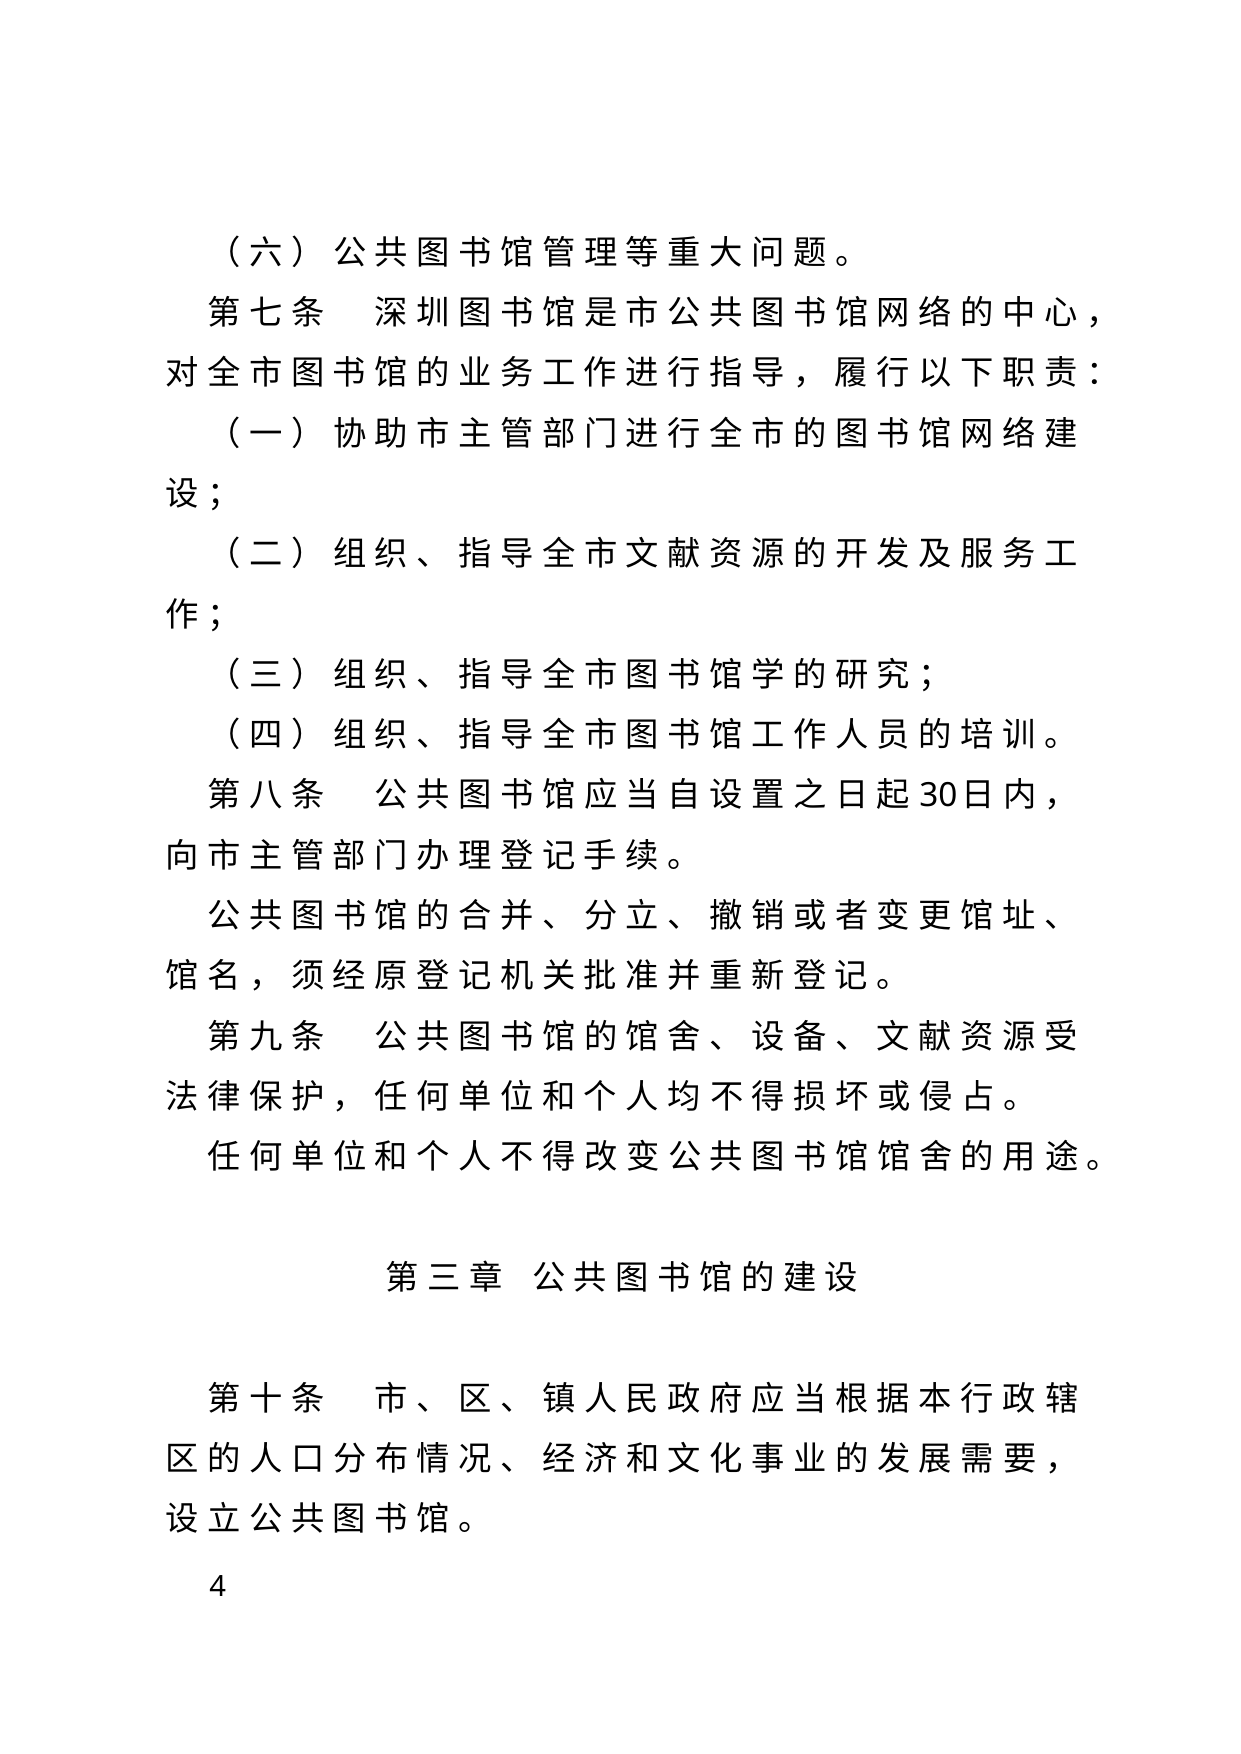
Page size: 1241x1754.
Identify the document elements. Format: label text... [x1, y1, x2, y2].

list 第十条 市、区、镇人民政府应当根据本行政辖区的人口分布情况、经济和文化事业的发展需要，设立公共图书馆。 [165, 1365, 1087, 1546]
list （一）协助市主管部门进行全市的图书馆网络建设； [165, 400, 1087, 521]
list （二）组织、指导全市文献资源的开发及服务工作； [165, 521, 1087, 642]
list 公共图书馆的建设 [165, 1245, 1087, 1305]
list 第九条 公共图书馆的馆舍、设备、文献资源受法律保护，任何单位和个人均不得损坏或侵占。 [165, 1003, 1087, 1124]
list 公共图书馆的合并、分立、撤销或者变更馆址、馆名，须经原登记机关批准并重新登记。 [165, 883, 1087, 1003]
list （三）组织、指导全市图书馆学的研究； [165, 642, 1087, 702]
list 第八条 公共图书馆应当自设置之日起30日内，向市主管部门办理登记手续。 [165, 762, 1087, 883]
list 第七条 深圳图书馆是市公共图书馆网络的中心，对全市图书馆的业务工作进行指导，履行以下职责： [165, 280, 1087, 400]
list （四）组织、指导全市图书馆工作人员的培训。 [165, 702, 1087, 762]
list （六）公共图书馆管理等重大问题。 [165, 219, 1087, 280]
list 任何单位和个人不得改变公共图书馆馆舍的用途。 [165, 1124, 1087, 1184]
